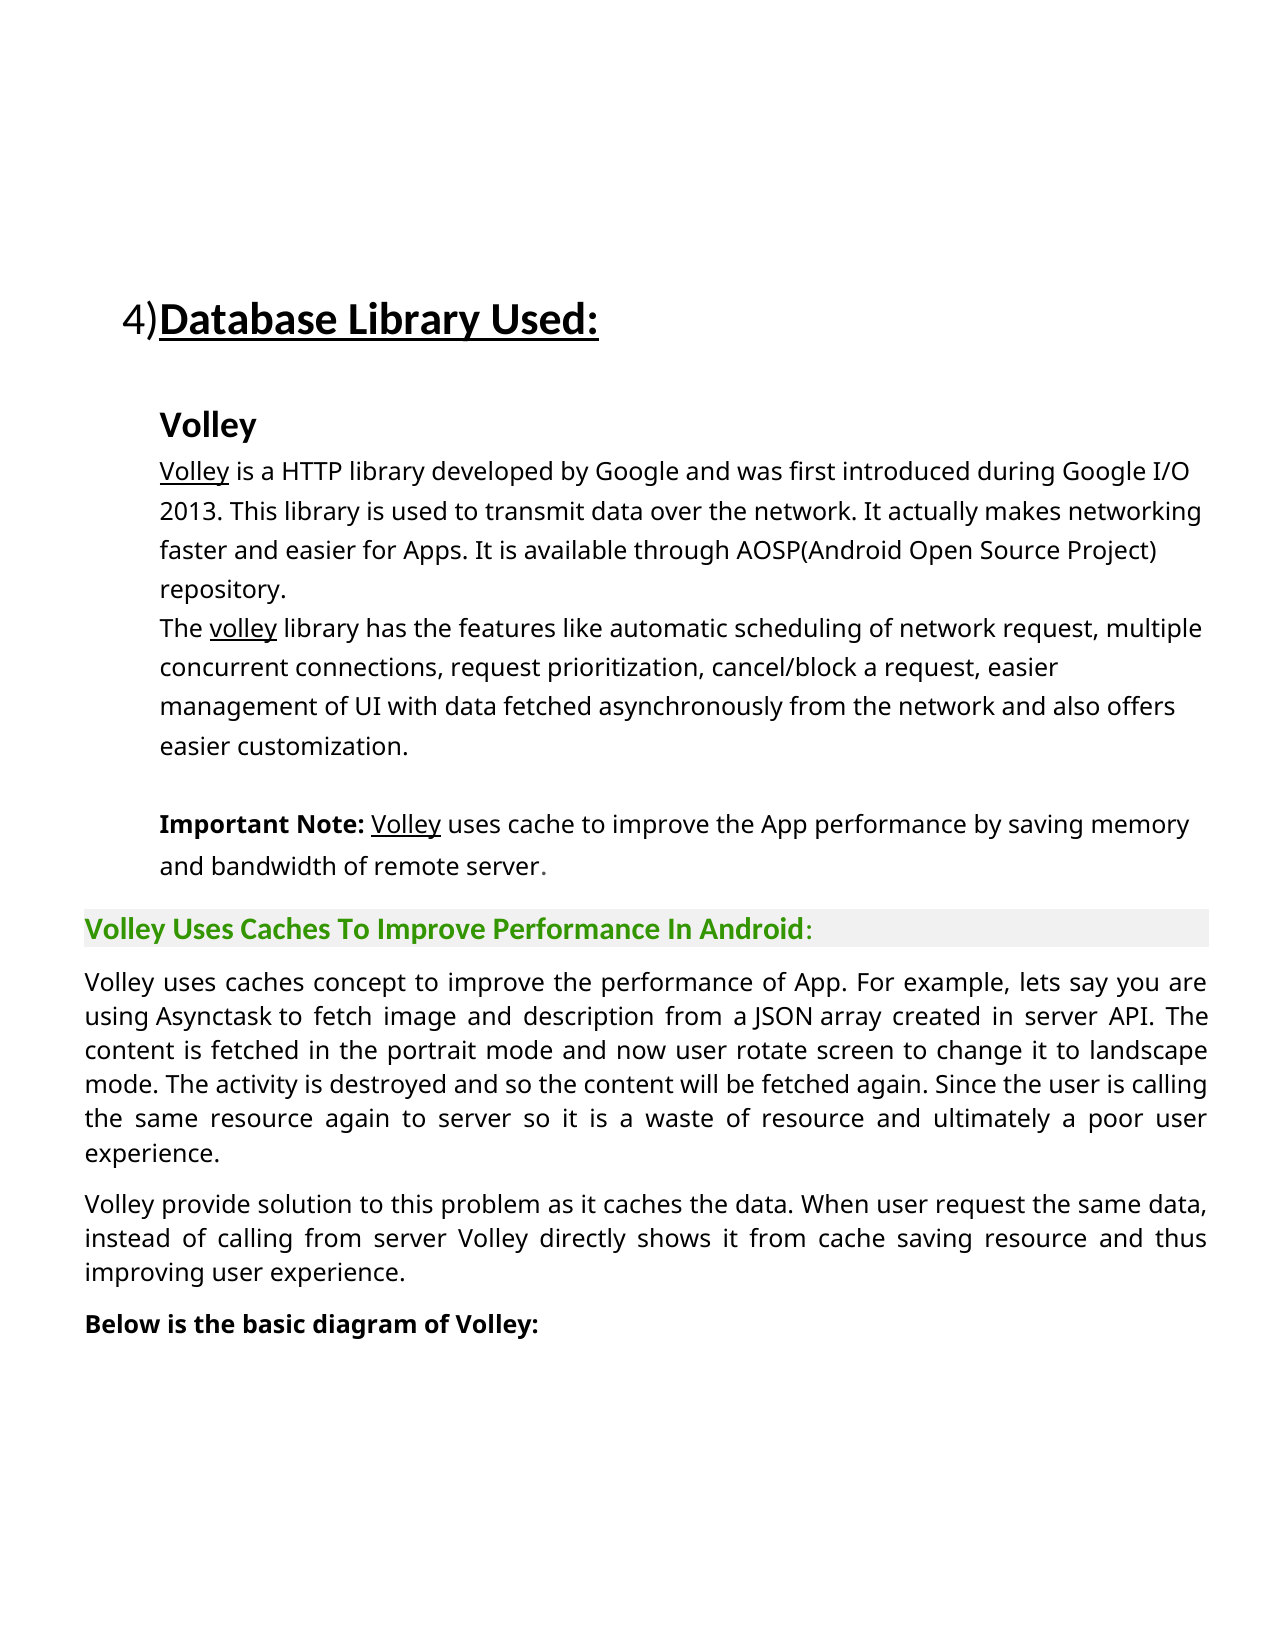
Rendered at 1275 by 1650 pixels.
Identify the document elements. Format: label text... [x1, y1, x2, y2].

text Volley uses caches concept to improve the performance of App. For example, lets say you are using Asynctask to fetch image and description from a JSON array created in server API. The content is fetched in the portrait mode and now user rotate screen to change it to landscape mode. The activity is destroyed and so the content will be fetched again. Since the user is calling the same resource again to server so it is a waste of resource and ultimately a poor user experience. [84, 965, 1209, 1169]
text Volley Uses Caches To Improve Performance In Android: [84, 909, 1209, 947]
text Below is the basic diagram of Volley: [84, 1306, 1209, 1340]
text Volley provide solution to this problem as it caches the data. When user request the same data, instead of calling from server Volley directly shows it from cache saving resource and thus improving user experience. [84, 1187, 1209, 1289]
list Important Note: Volley uses cache to improve the App performance by saving memory and bandwidth of remote server. [159, 807, 1209, 883]
list Volley [159, 401, 1209, 447]
list Volley is a HTTP library developed by Google and was first introduced during Google I/O 2013. This library is used to transmit data over the network. It actually makes networking faster and easier for Apps. It is available through AOSP(Android Open Source Project) repository. [159, 454, 1209, 606]
list The volley library has the features like automatic scheduling of network request, multiple concurrent connections, request prioritization, cancel/block a request, easier management of UI with data fetched asynchronously from the network and also offers easier customization. [159, 611, 1209, 762]
list Database Library Used: [122, 290, 1209, 346]
